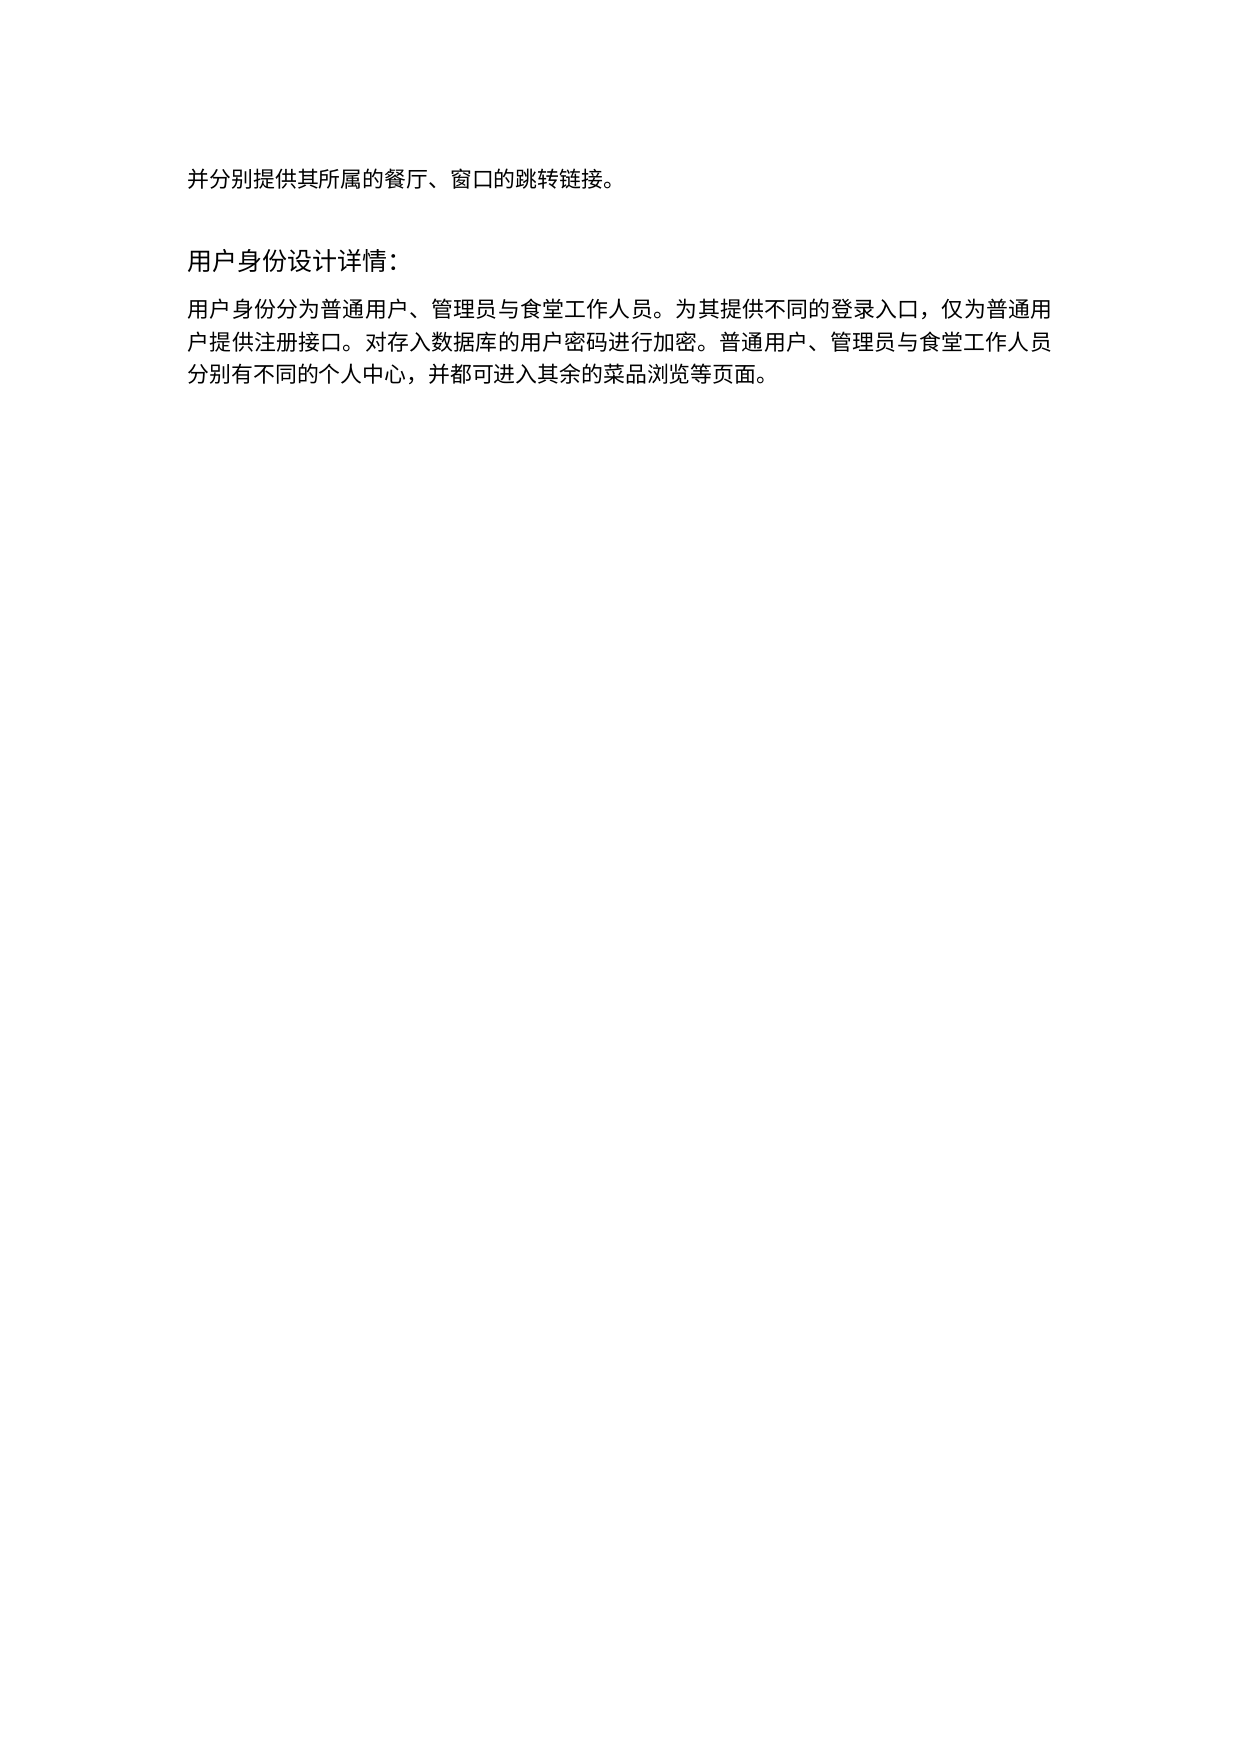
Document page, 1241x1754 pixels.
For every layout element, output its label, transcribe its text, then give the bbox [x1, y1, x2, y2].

text 用户身份设计详情： [187, 227, 1053, 292]
text 用户身份分为普通用户、管理员与食堂工作人员。为其提供不同的登录入口，仅为普通用户提供注册接口。对存入数据库的用户密码进行加密。普通用户、管理员与食堂工作人员分别有不同的个人中心，并都可进入其余的菜品浏览等页面。 [187, 292, 1053, 389]
text 对于键入的关键词在实时时段的菜品的名称、提示以及其所有标签中搜索，列出所有符合条件的菜品。对于每条搜索结果，提供菜品的基本信息（名称、价钱、提示、标签等），并分别提供其所属的餐厅、窗口的跳转链接。 [187, 162, 1053, 194]
